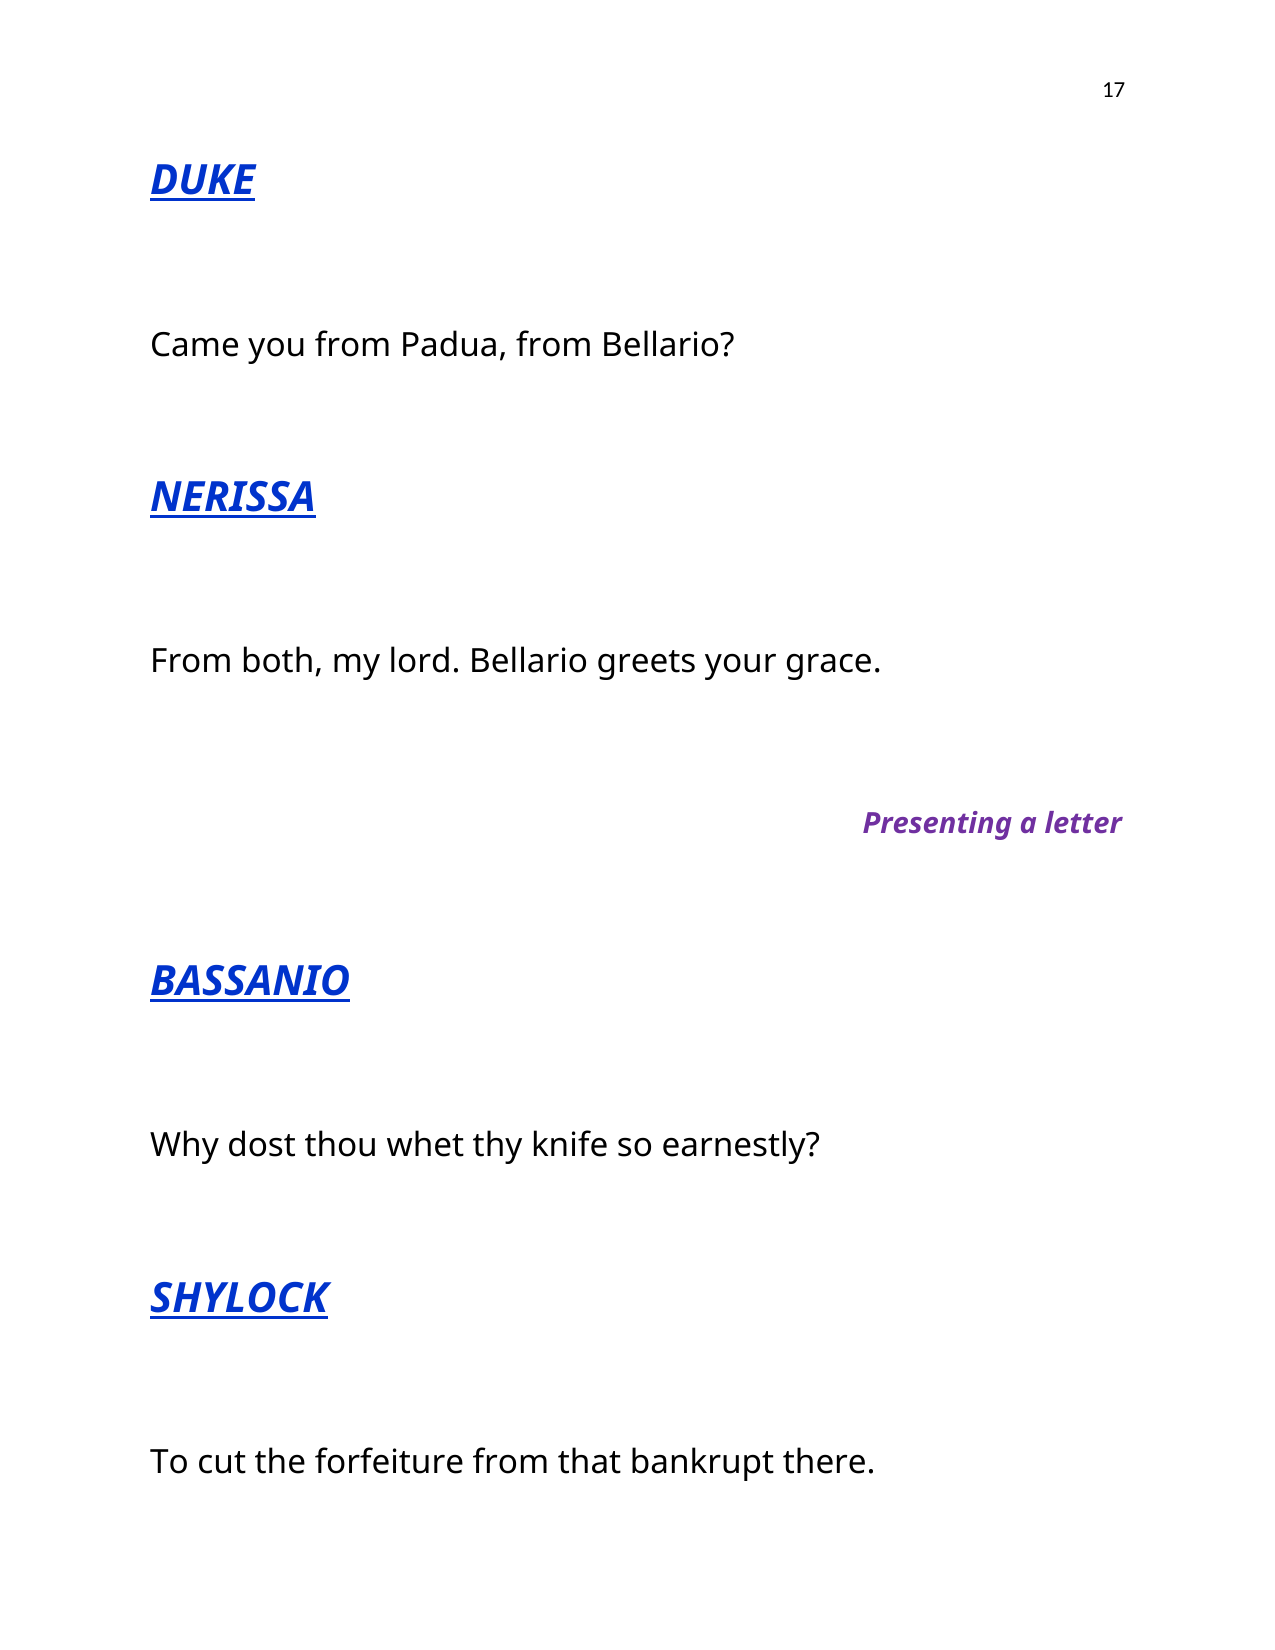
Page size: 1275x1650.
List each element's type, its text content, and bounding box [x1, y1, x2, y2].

text BASSANIO [150, 951, 1125, 1008]
text Presenting a letter [150, 803, 1125, 842]
text DUKE [150, 150, 1125, 207]
text To cut the forfeiture from that bankrupt there. [150, 1438, 1125, 1484]
text Came you from Padua, from Bellario? [150, 320, 1125, 366]
text SHYLOCK [150, 1268, 1125, 1325]
text Why dost thou whet thy knife so earnestly? [150, 1121, 1125, 1167]
text NERISSA [150, 467, 1125, 524]
text From both, my lord. Bellario greets your grace. [150, 637, 1125, 683]
